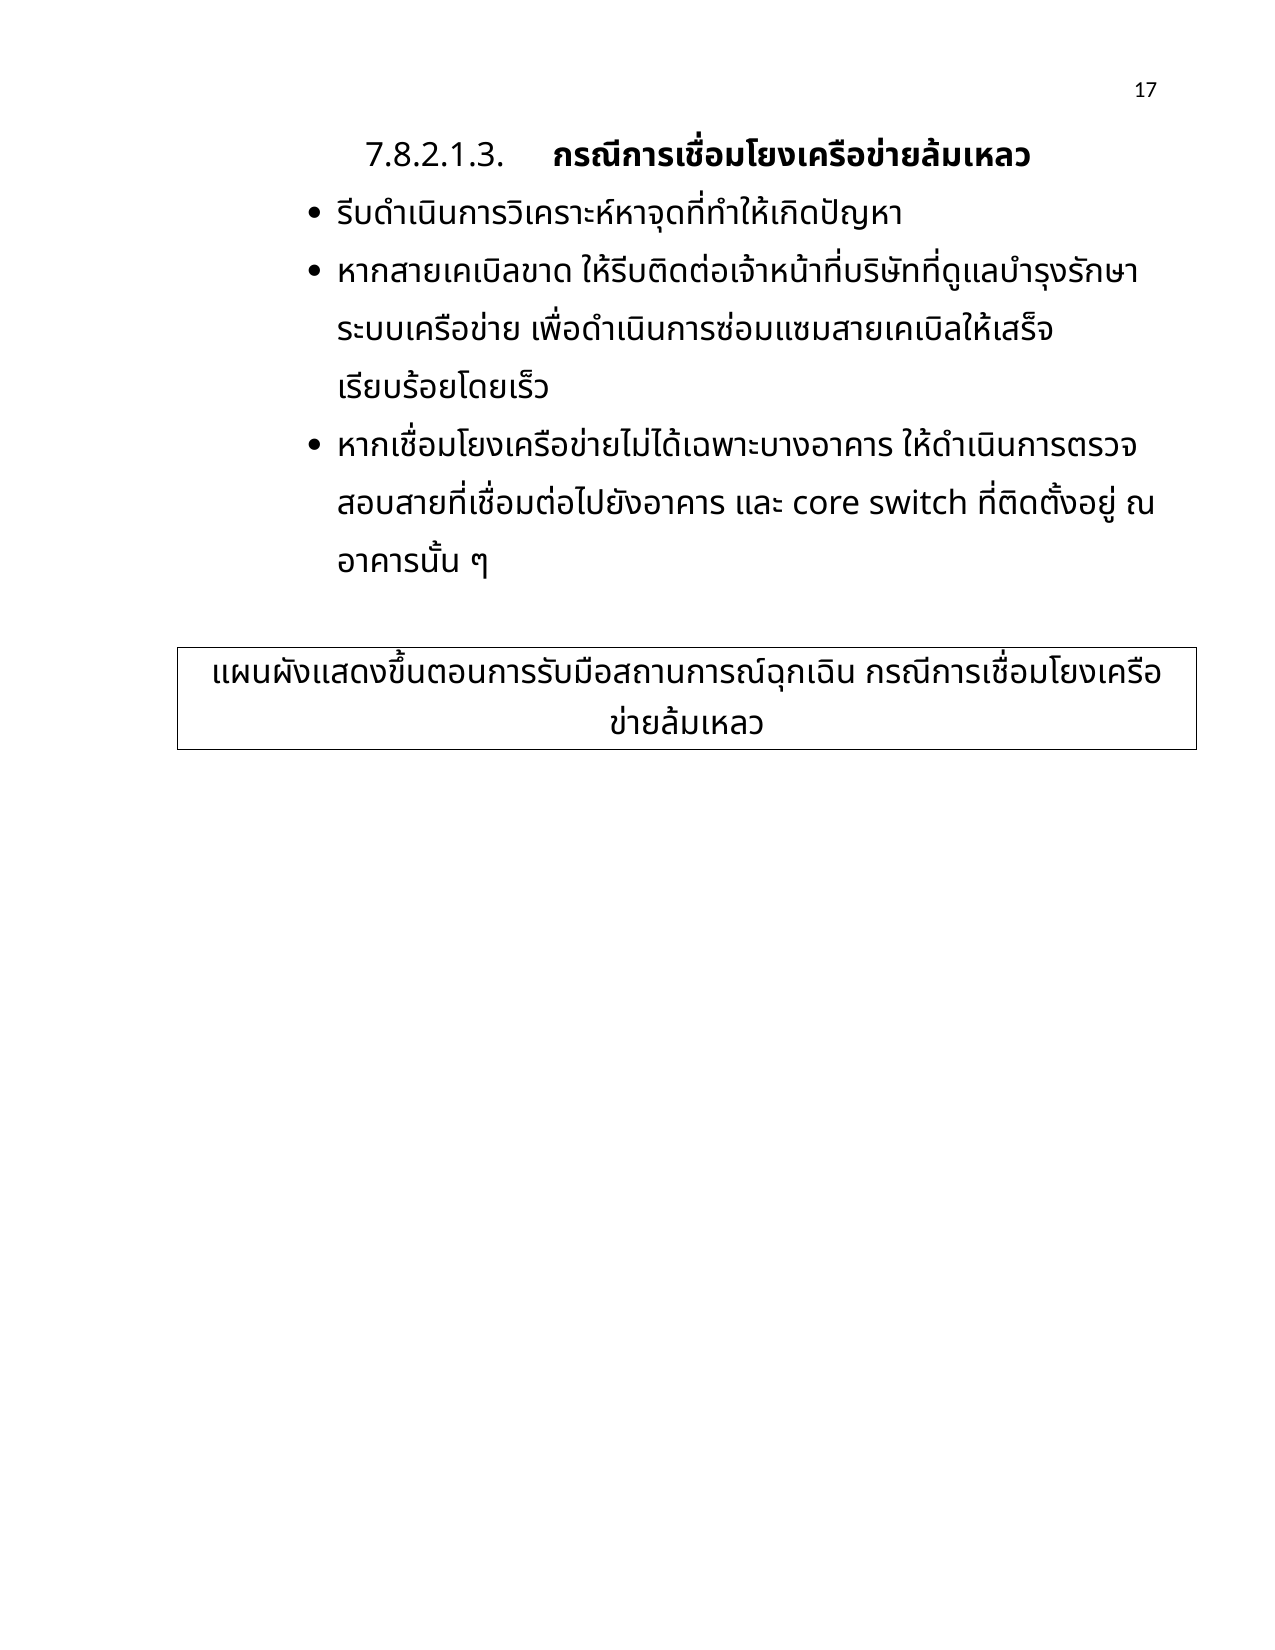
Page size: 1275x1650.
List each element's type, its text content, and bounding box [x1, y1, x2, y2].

text หากสายเคเบิลขาด ให้รีบติดต่อเจ้าหน้าที่บริษัทที่ดูแลบำรุงรักษาระบบเครือข่าย เพื่อดำเนินการซ่อมแซมสายเคเบิลให้เสร็จเรียบร้อยโดยเร็ว [308, 247, 1157, 413]
text กรณีการเชื่อมโยงเครือข่ายล้มเหลว [365, 131, 1157, 182]
table_header แผนผังแสดงขึ้นตอนการรับมือสถานการณ์ฉุกเฉิน กรณีการเชื่อมโยงเครือข่ายล้มเหลว [178, 648, 1196, 749]
text หากเชื่อมโยงเครือข่ายไม่ได้เฉพาะบางอาคาร ให้ดำเนินการตรวจสอบสายที่เชื่อมต่อไปยังอาคาร และ core switch ที่ติดตั้งอยู่ ณ อาคารนั้น ๆ [308, 421, 1157, 587]
text รีบดำเนินการวิเคราะห์หาจุดที่ทำให้เกิดปัญหา [308, 189, 1157, 240]
